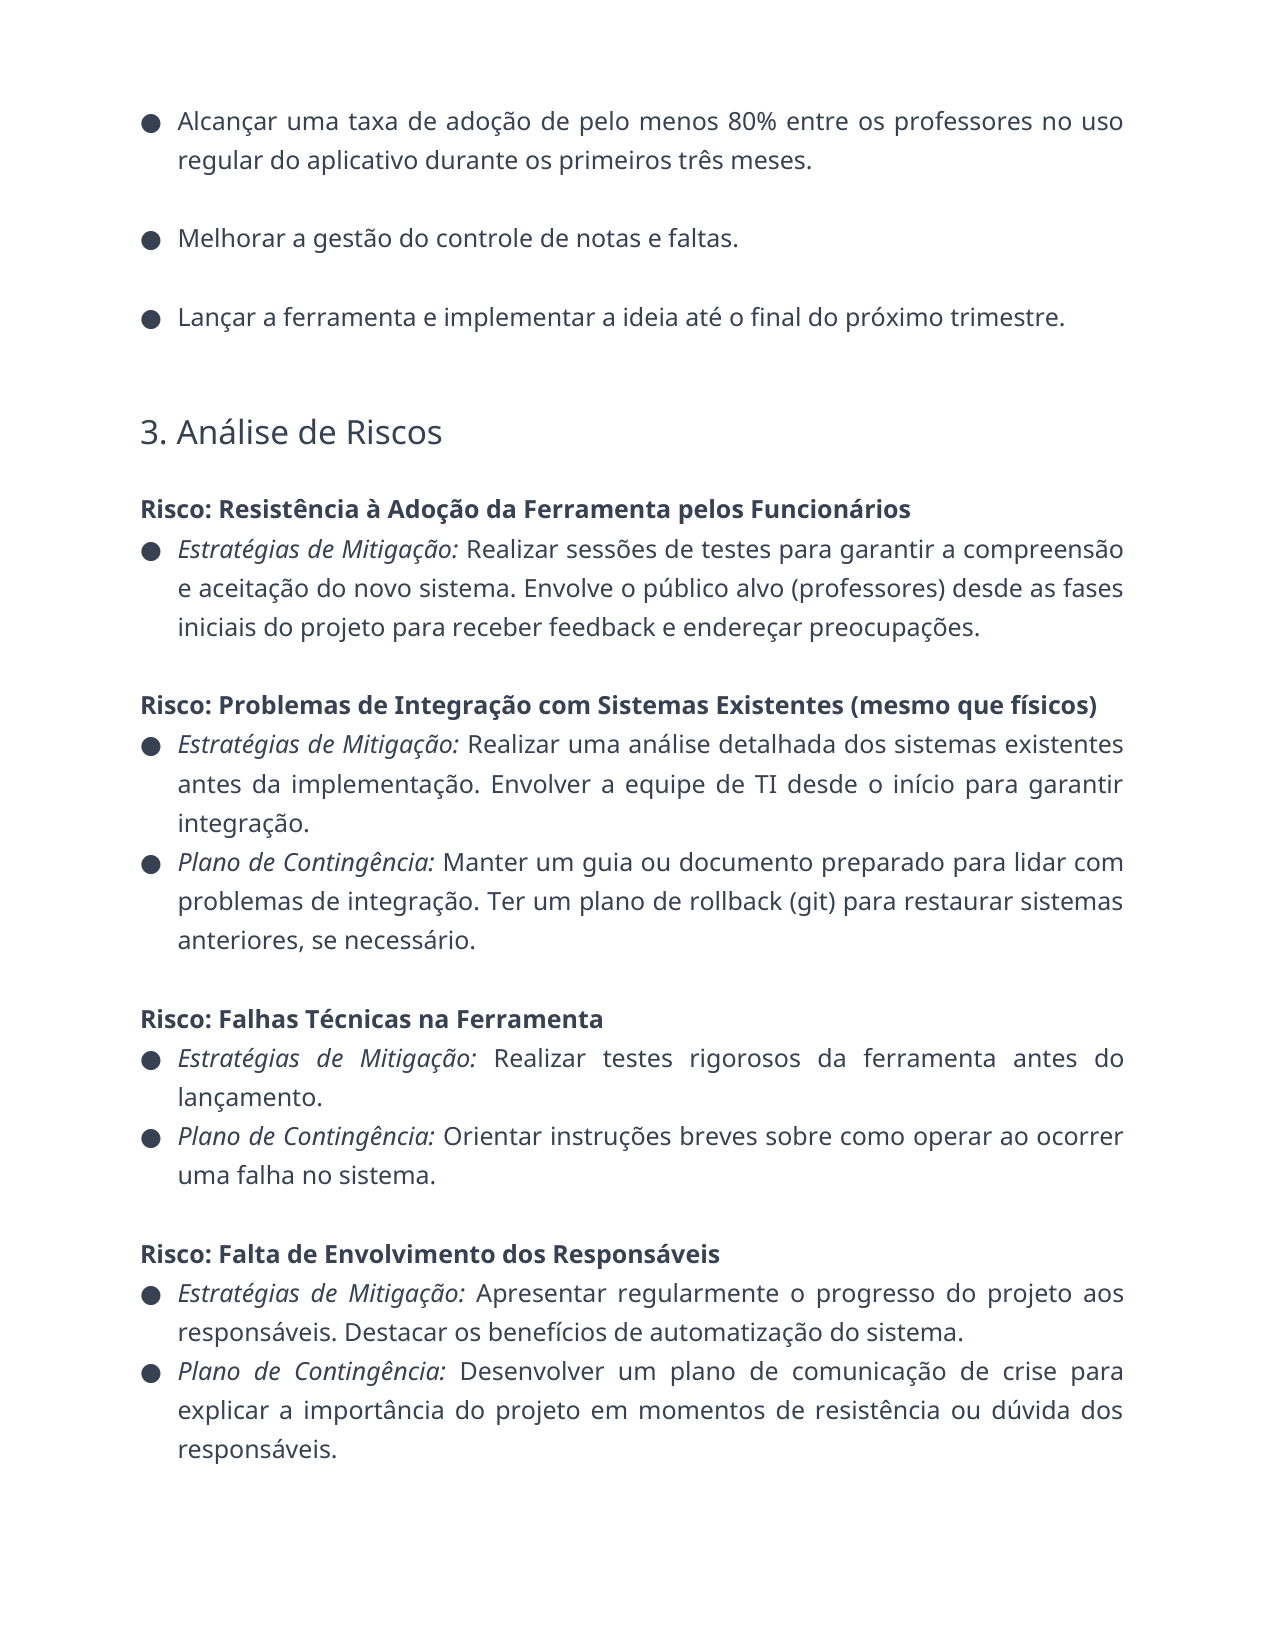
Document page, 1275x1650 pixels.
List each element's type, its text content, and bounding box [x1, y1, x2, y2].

list Risco: Resistência à Adoção da Ferramenta pelos Funcionários [140, 492, 1125, 526]
list Estratégias de Mitigação: Realizar uma análise detalhada dos sistemas existentes antes da implementação. Envolver a equipe de TI desde o início para garantir integração. [140, 727, 1125, 839]
list Risco: Falhas Técnicas na Ferramenta [140, 1001, 1125, 1035]
list Estratégias de Mitigação: Apresentar regularmente o progresso do projeto aos responsáveis. Destacar os benefícios de automatização do sistema. [140, 1276, 1125, 1349]
list Risco: Falta de Envolvimento dos Responsáveis [140, 1236, 1125, 1270]
list Risco: Problemas de Integração com Sistemas Existentes (mesmo que físicos) [140, 688, 1125, 722]
list Melhorar a gestão do controle de notas e faltas. [140, 221, 1125, 255]
list Estratégias de Mitigação: Realizar testes rigorosos da ferramenta antes do lançamento. [140, 1041, 1125, 1114]
list Alcançar uma taxa de adoção de pelo menos 80% entre os professores no uso regular do aplicativo durante os primeiros três meses. [140, 103, 1125, 177]
subtitle 3. Análise de Riscos [103, 409, 1125, 454]
list Plano de Contingência: Desenvolver um plano de comunicação de crise para explicar a importância do projeto em momentos de resistência ou dúvida dos responsáveis. [140, 1354, 1125, 1466]
list Lançar a ferramenta e implementar a ideia até o final do próximo trimestre. [140, 299, 1125, 333]
list Plano de Contingência: Orientar instruções breves sobre como operar ao ocorrer uma falha no sistema. [140, 1119, 1125, 1192]
list Estratégias de Mitigação: Realizar sessões de testes para garantir a compreensão e aceitação do novo sistema. Envolve o público alvo (professores) desde as fases iniciais do projeto para receber feedback e endereçar preocupações. [140, 531, 1125, 644]
list Plano de Contingência: Manter um guia ou documento preparado para lidar com problemas de integração. Ter um plano de rollback (git) para restaurar sistemas anteriores, se necessário. [140, 845, 1125, 957]
